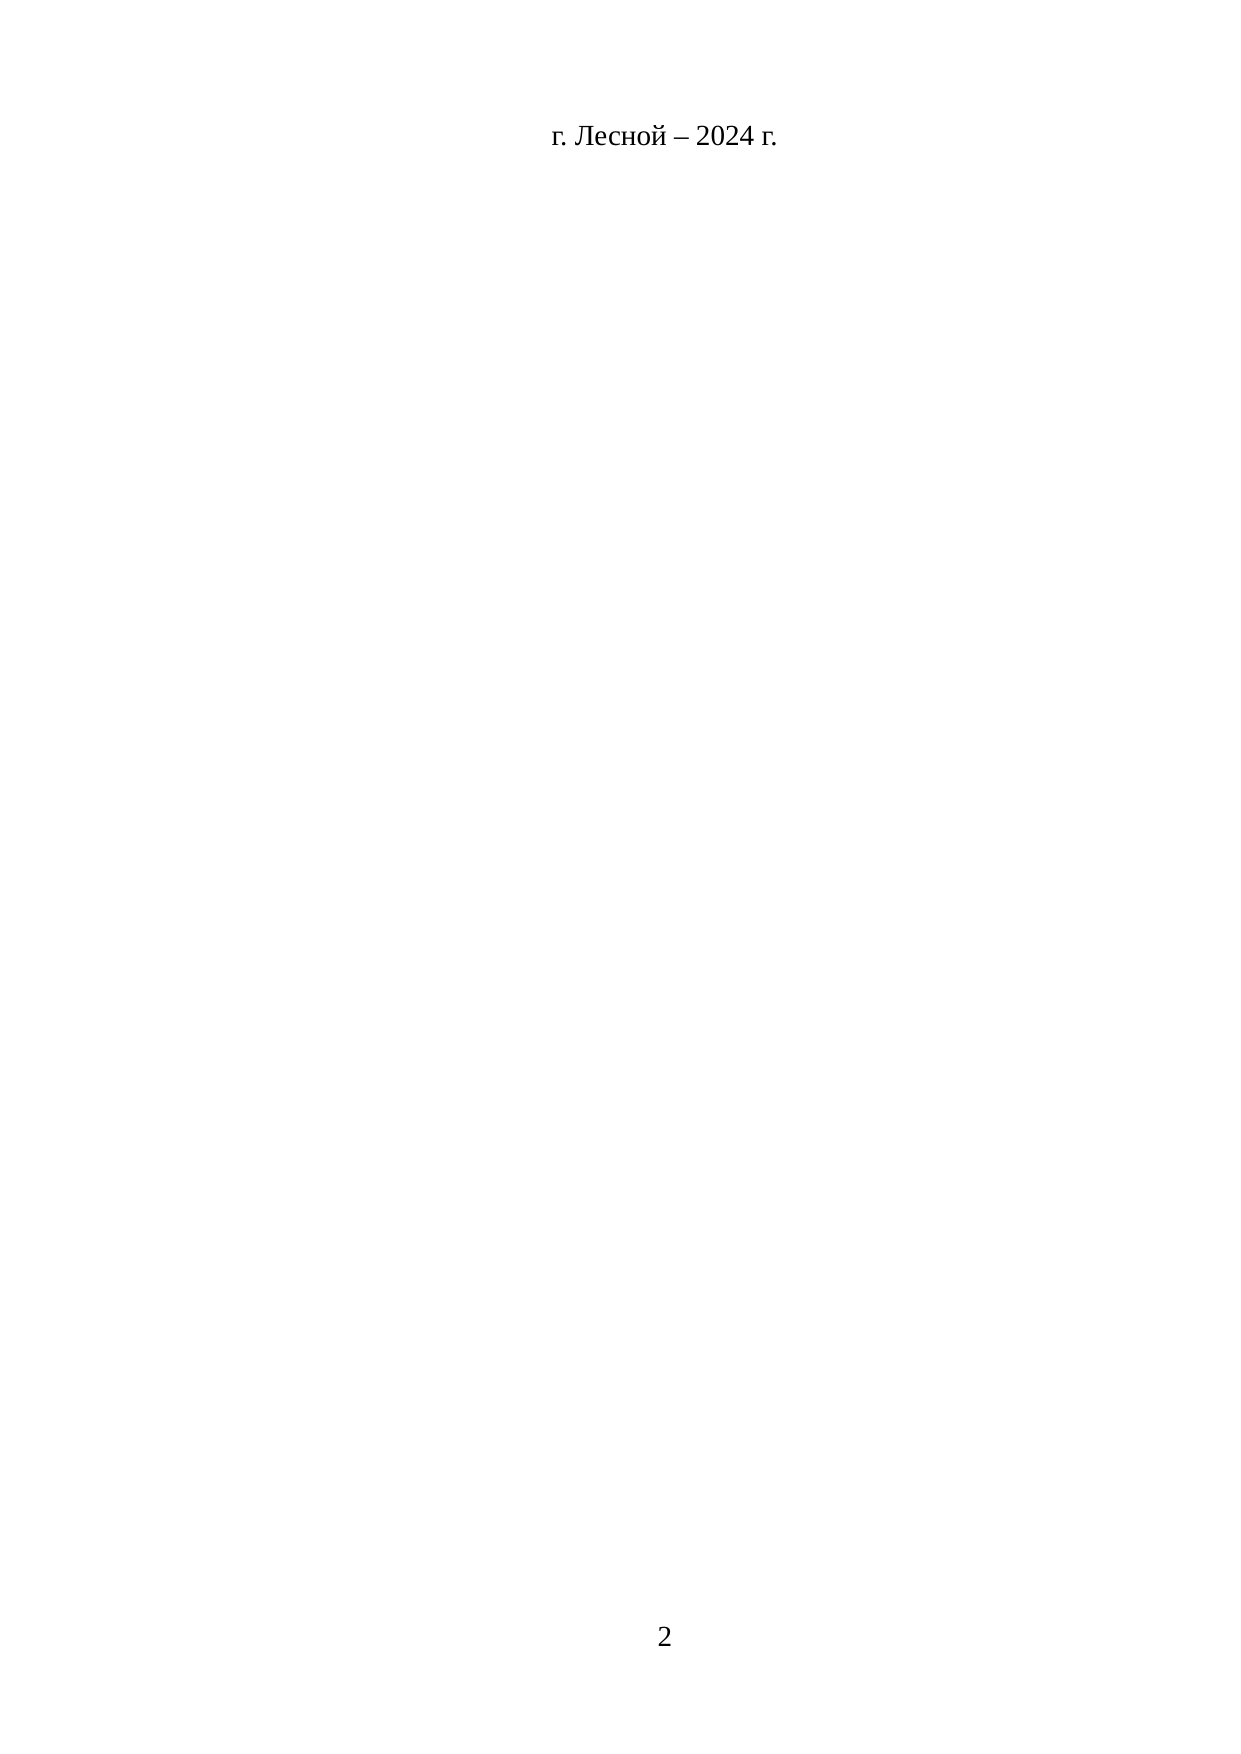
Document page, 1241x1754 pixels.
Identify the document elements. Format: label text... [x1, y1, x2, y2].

text г. Лесной – 2024 г. [177, 118, 1152, 152]
